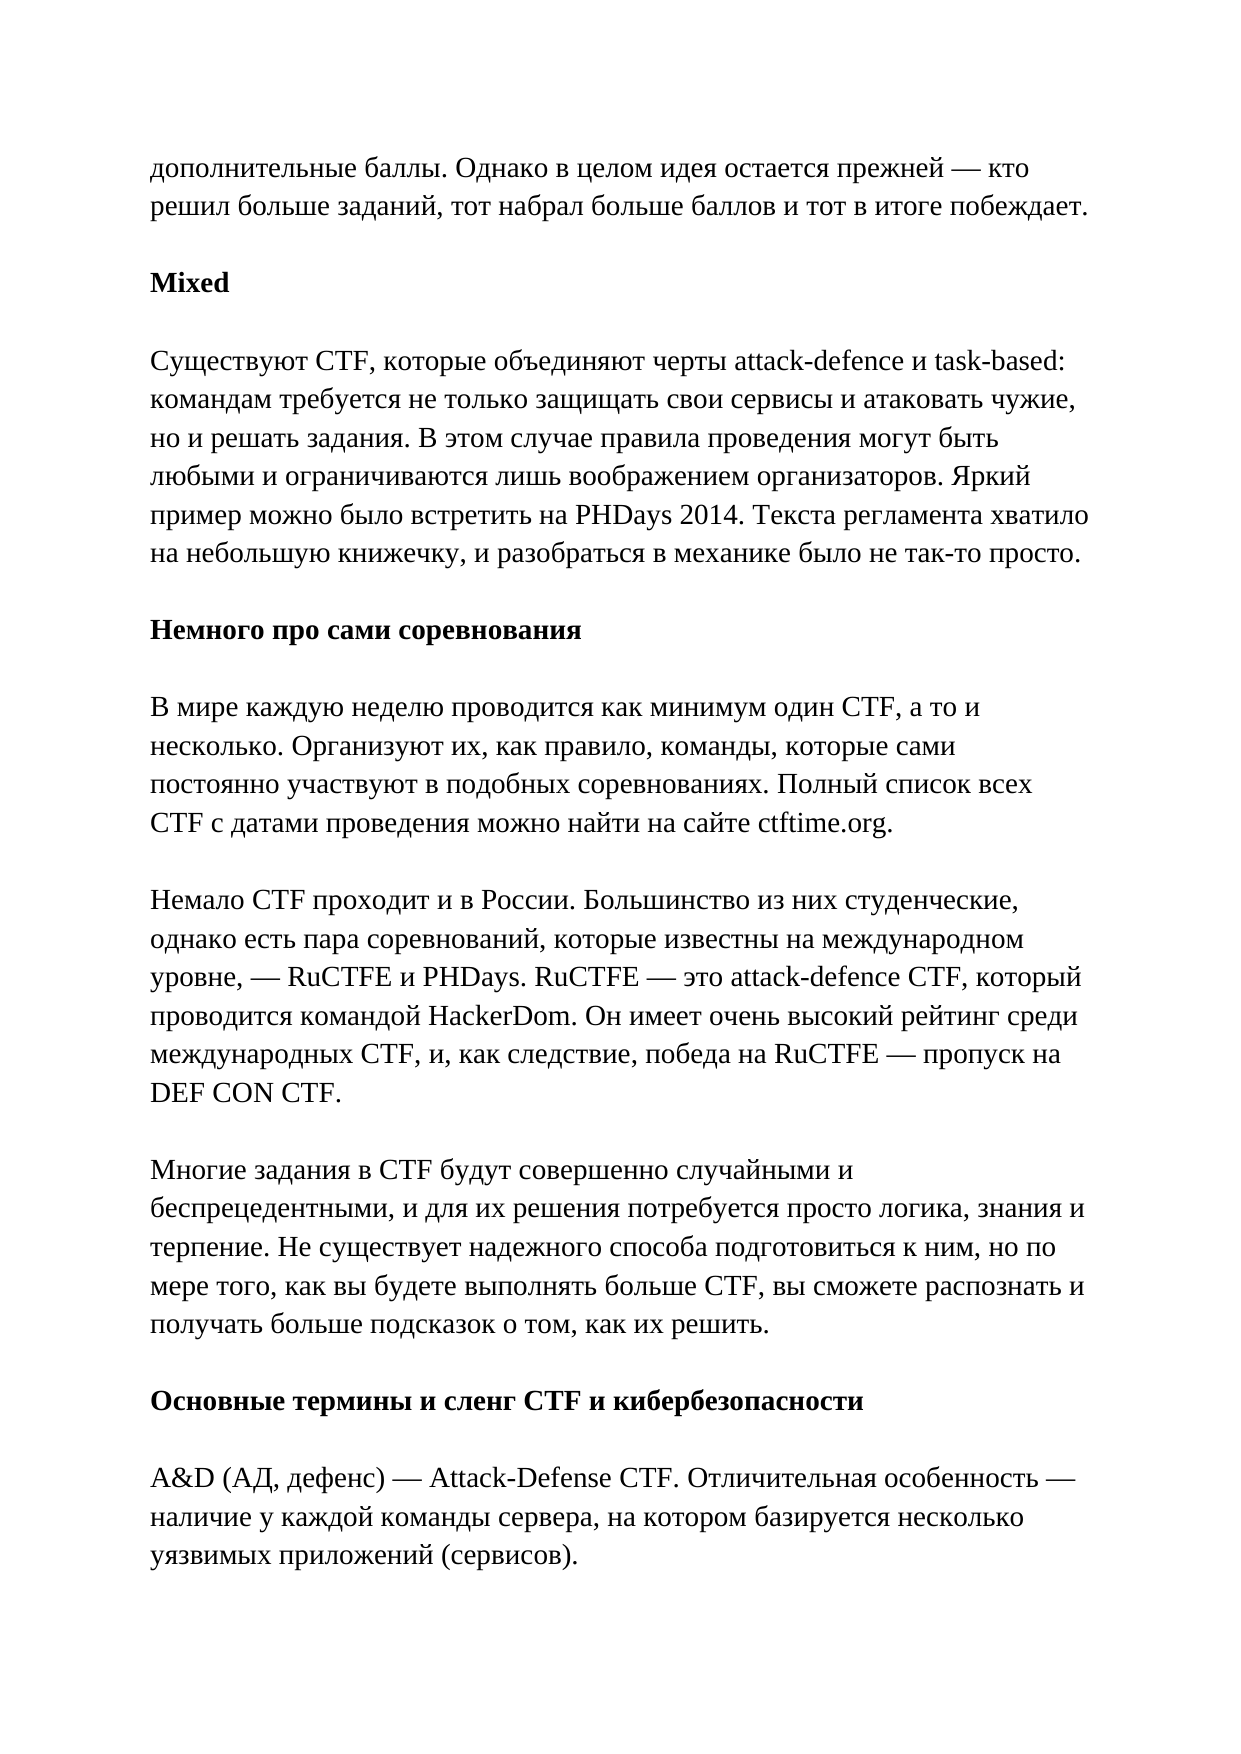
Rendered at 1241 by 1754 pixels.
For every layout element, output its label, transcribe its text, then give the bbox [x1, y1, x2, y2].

text В мире каждую неделю проводится как минимум один CTF, а то и несколько. Организуют их, как правило, команды, которые сами постоянно участвуют в подобных соревнованиях. Полный список всех CTF с датами проведения можно найти на сайте ctftime.org. [150, 689, 1090, 839]
text Существуют CTF, которые объединяют черты attack-defence и task-based: командам требуется не только защищать свои сервисы и атаковать чужие, но и решать задания. В этом случае правила проведения могут быть любыми и ограничиваются лишь воображением организаторов. Яркий пример можно было встретить на PHDays 2014. Текста регламента хватило на небольшую книжечку, и разобраться в механике было не так-то просто. [150, 343, 1090, 569]
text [150, 150, 1090, 222]
text Основные термины и сленг CTF и кибербезопасности [150, 1383, 1090, 1417]
text A&D (АД, дефенс) — Attack-Defense CTF. Отличительная особенность — наличие у каждой команды сервера, на котором базируется несколько уязвимых приложений (сервисов). [150, 1460, 1090, 1571]
text Многие задания в CTF будут совершенно случайными и беспрецедентными, и для их решения потребуется просто логика, знания и терпение. Не существует надежного способа подготовиться к ним, но по мере того, как вы будете выполнять больше CTF, вы сможете распознать и получать больше подсказок о том, как их решить. [150, 1152, 1090, 1340]
text Mixed [150, 266, 1090, 299]
text Немало CTF проходит и в России. Большинство из них студенческие, однако есть пара соревнований, которые известны на международном уровне, — RuCTFE и PHDays. RuCTFE — это attack-defence CTF, который проводится командой HackerDom. Он имеет очень высокий рейтинг среди международных CTF, и, как следствие, победа на RuCTFE — пропуск на DEF CON CTF. [150, 882, 1090, 1108]
text Немного про сами соревнования [150, 612, 1090, 646]
